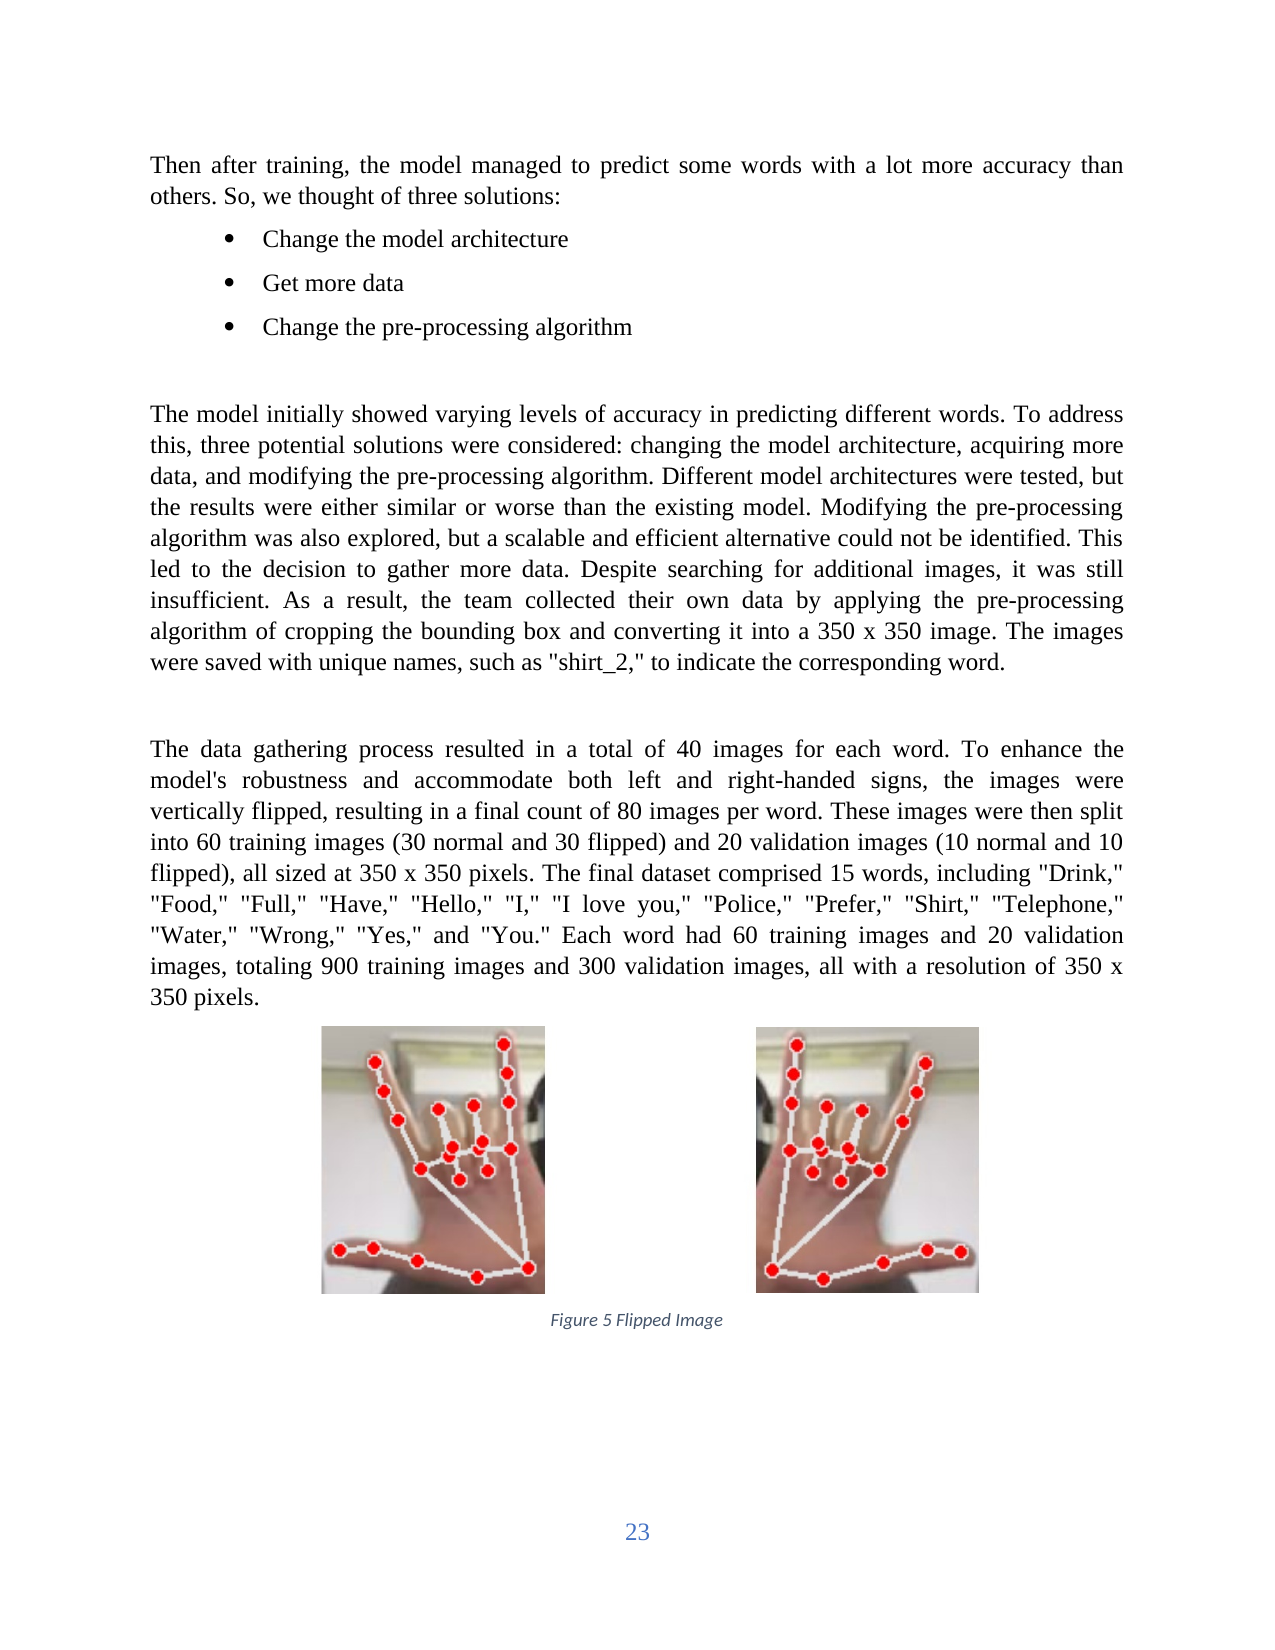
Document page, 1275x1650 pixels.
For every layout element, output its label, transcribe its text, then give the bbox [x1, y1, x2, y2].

text Figure 5 Flipped Image [150, 1308, 1125, 1331]
list Change the pre-processing algorithm [225, 312, 1125, 340]
list Change the model architecture [225, 224, 1125, 253]
text The model initially showed varying levels of accuracy in predicting different words. To address this, three potential solutions were considered: changing the model architecture, acquiring more data, and modifying the pre-processing algorithm. Different model architectures were tested, but the results were either similar or worse than the existing model. Modifying the pre-processing algorithm was also explored, but a scalable and efficient alternative could not be identified. This led to the decision to gather more data. Despite searching for additional images, it was still insufficient. As a result, the team collected their own data by applying the pre-processing algorithm of cropping the bounding box and converting it into a 350 x 350 image. The images were saved with unique names, such as "shirt_2," to indicate the corresponding word. [150, 399, 1125, 676]
list Get more data [225, 268, 1125, 297]
text The data gathering process resulted in a total of 40 images for each word. To enhance the model's robustness and accommodate both left and right-handed signs, the images were vertically flipped, resulting in a final count of 80 images per word. These images were then split into 60 training images (30 normal and 30 flipped) and 20 validation images (10 normal and 10 flipped), all sized at 350 x 350 pixels. The final dataset comprised 15 words, including "Drink," "Food," "Full," "Have," "Hello," "I," "I love you," "Police," "Prefer," "Shirt," "Telephone," "Water," "Wrong," "Yes," and "You." Each word had 60 training images and 20 validation images, totaling 900 training images and 300 validation images, all with a resolution of 350 x 350 pixels. [150, 734, 1125, 1011]
picture [733, 1027, 999, 1293]
text Then after training, the model managed to predict some words with a lot more accuracy than others. So, we thought of three solutions: [150, 150, 1125, 210]
picture [298, 1026, 567, 1294]
